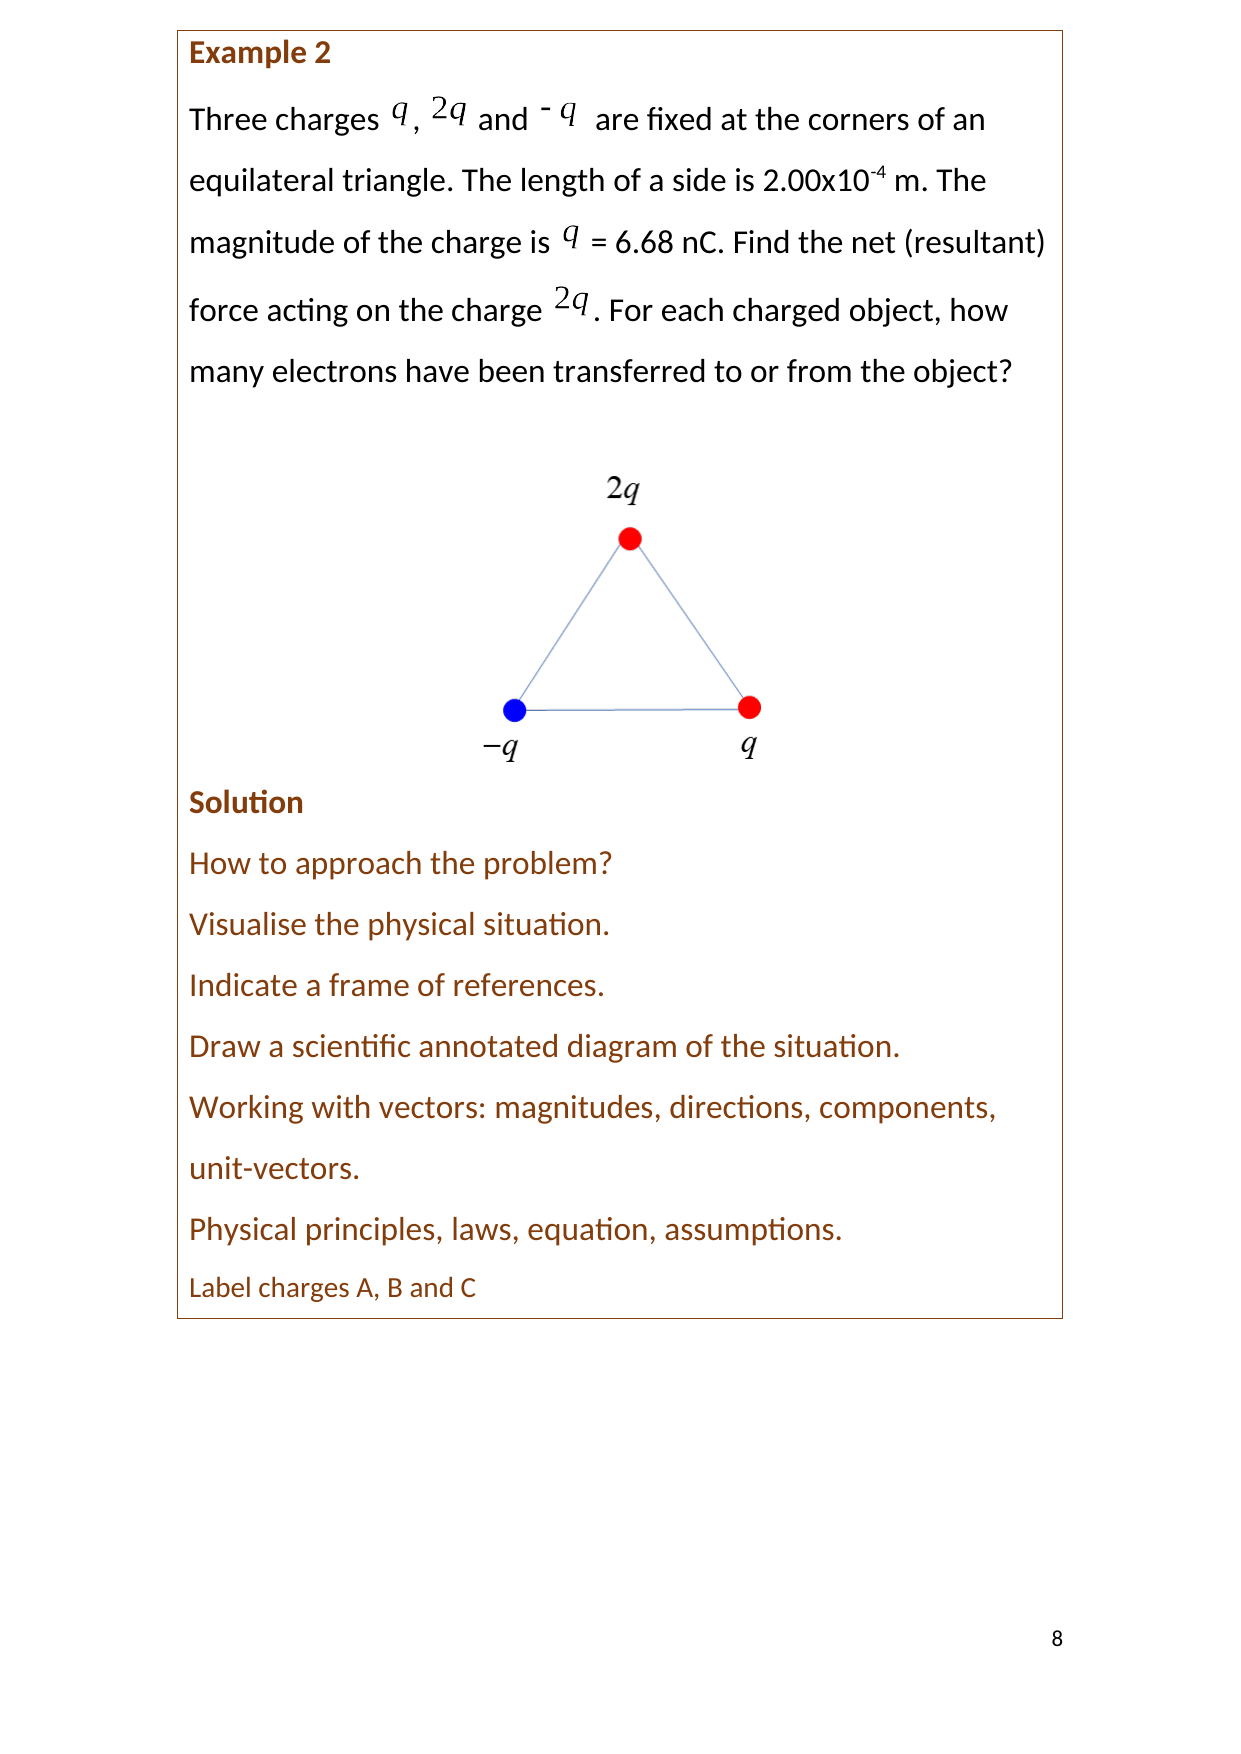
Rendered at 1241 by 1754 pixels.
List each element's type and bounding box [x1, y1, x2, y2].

table_header [178, 31, 1062, 1318]
picture [479, 471, 762, 767]
